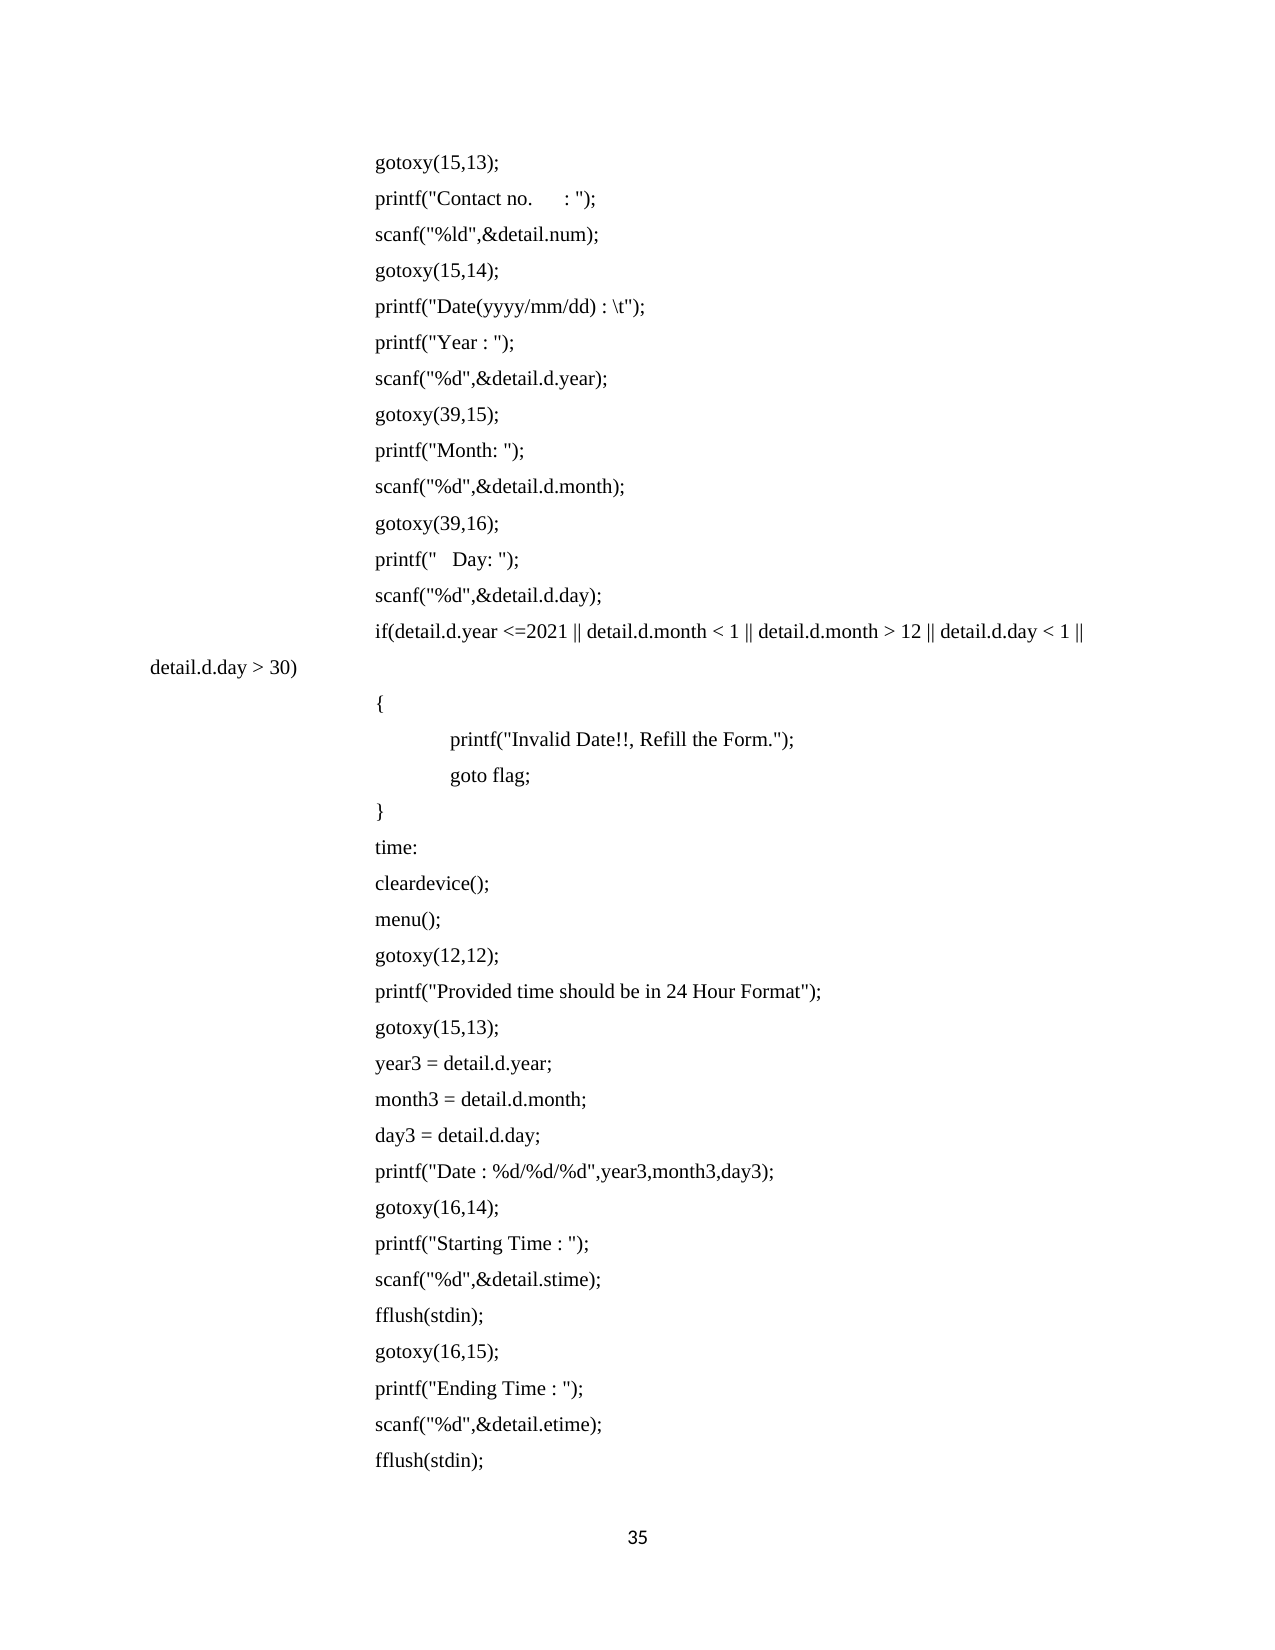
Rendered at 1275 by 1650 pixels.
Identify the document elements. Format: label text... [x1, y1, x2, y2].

text gotoxy(15,14); [150, 258, 1125, 282]
text printf("Date(yyyy/mm/dd) : \t"); [150, 294, 1125, 318]
text year3 = detail.d.year; [150, 1051, 1125, 1075]
text scanf("%d",&detail.d.month); [150, 474, 1125, 498]
text scanf("%d",&detail.d.year); [150, 366, 1125, 390]
text month3 = detail.d.month; [150, 1087, 1125, 1111]
text printf(" Day: "); [150, 546, 1125, 571]
text printf("Provided time should be in 24 Hour Format"); [150, 979, 1125, 1003]
text cleardevice(); [150, 871, 1125, 895]
text printf("Date : %d/%d/%d",year3,month3,day3); [150, 1159, 1125, 1183]
text { [150, 691, 1125, 715]
text gotoxy(39,15); [150, 402, 1125, 426]
text gotoxy(15,13); [150, 150, 1125, 174]
text printf("Month: "); [150, 438, 1125, 462]
text gotoxy(16,15); [150, 1339, 1125, 1363]
text fflush(stdin); [150, 1303, 1125, 1327]
text printf("Year : "); [150, 330, 1125, 354]
text } [150, 799, 1125, 823]
text printf("Invalid Date!!, Refill the Form."); [150, 727, 1125, 751]
text fflush(stdin); [150, 1447, 1125, 1472]
text gotoxy(15,13); [150, 1015, 1125, 1039]
text gotoxy(39,16); [150, 510, 1125, 534]
text printf("Ending Time : "); [150, 1375, 1125, 1399]
text scanf("%d",&detail.stime); [150, 1267, 1125, 1291]
text scanf("%d",&detail.d.day); [150, 582, 1125, 607]
text goto flag; [150, 763, 1125, 787]
text scanf("%ld",&detail.num); [150, 222, 1125, 246]
text menu(); [150, 907, 1125, 931]
text gotoxy(16,14); [150, 1195, 1125, 1219]
text time: [150, 835, 1125, 859]
text printf("Contact no. : "); [150, 186, 1125, 210]
text gotoxy(12,12); [150, 943, 1125, 967]
text printf("Starting Time : "); [150, 1231, 1125, 1255]
text day3 = detail.d.day; [150, 1123, 1125, 1147]
text scanf("%d",&detail.etime); [150, 1411, 1125, 1436]
text if(detail.d.year <=2021 || detail.d.month < 1 || detail.d.month > 12 || detail.d.day < 1 || detail.d.day > 30) [150, 618, 1125, 679]
